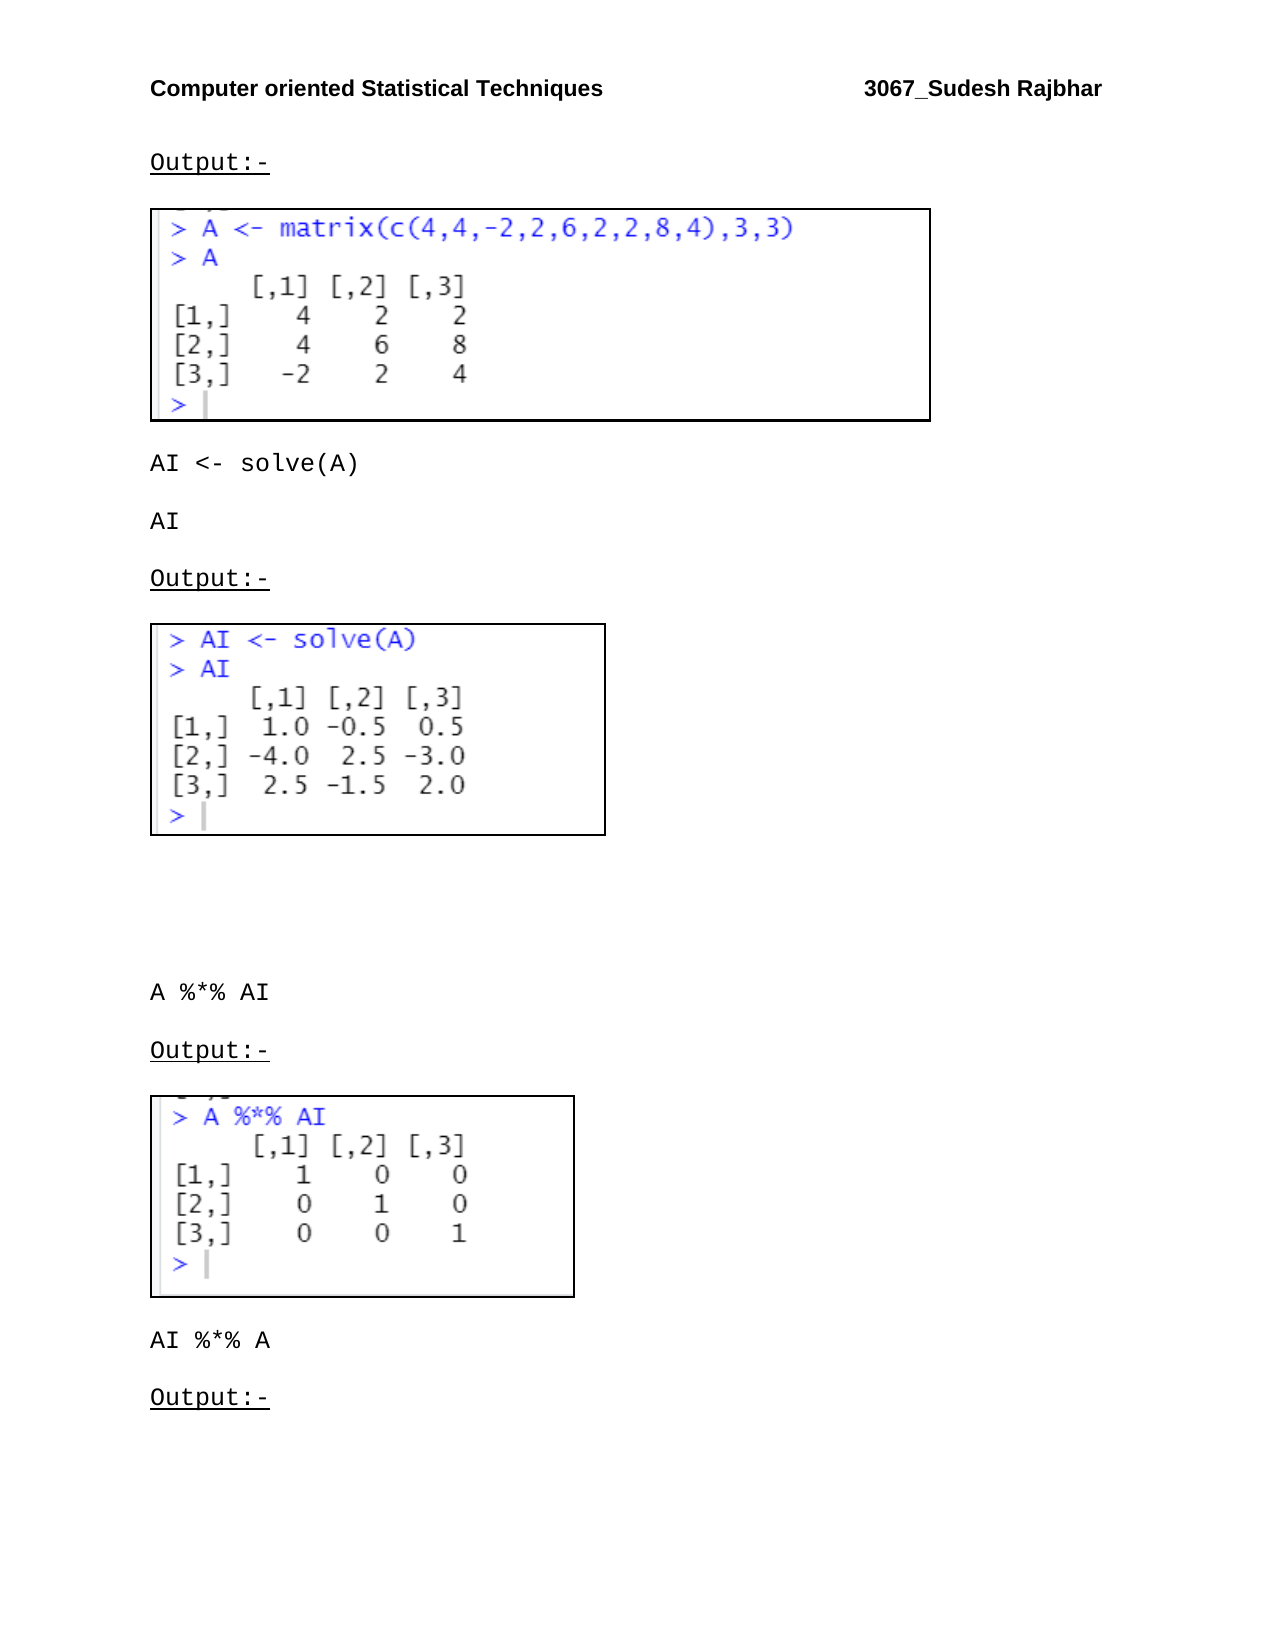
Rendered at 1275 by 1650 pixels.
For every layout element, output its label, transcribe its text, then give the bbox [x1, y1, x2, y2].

text AI <- solve(A) [150, 451, 1125, 479]
text A %*% AI [150, 980, 1125, 1008]
text Output:- [150, 1385, 1125, 1413]
picture [152, 210, 929, 419]
picture [152, 1097, 573, 1296]
picture [152, 625, 604, 834]
text Output:- [150, 1037, 1125, 1066]
text AI %*% A [150, 1327, 1125, 1356]
text Output:- [150, 150, 1125, 178]
text AI [150, 508, 1125, 537]
text Output:- [150, 566, 1125, 594]
